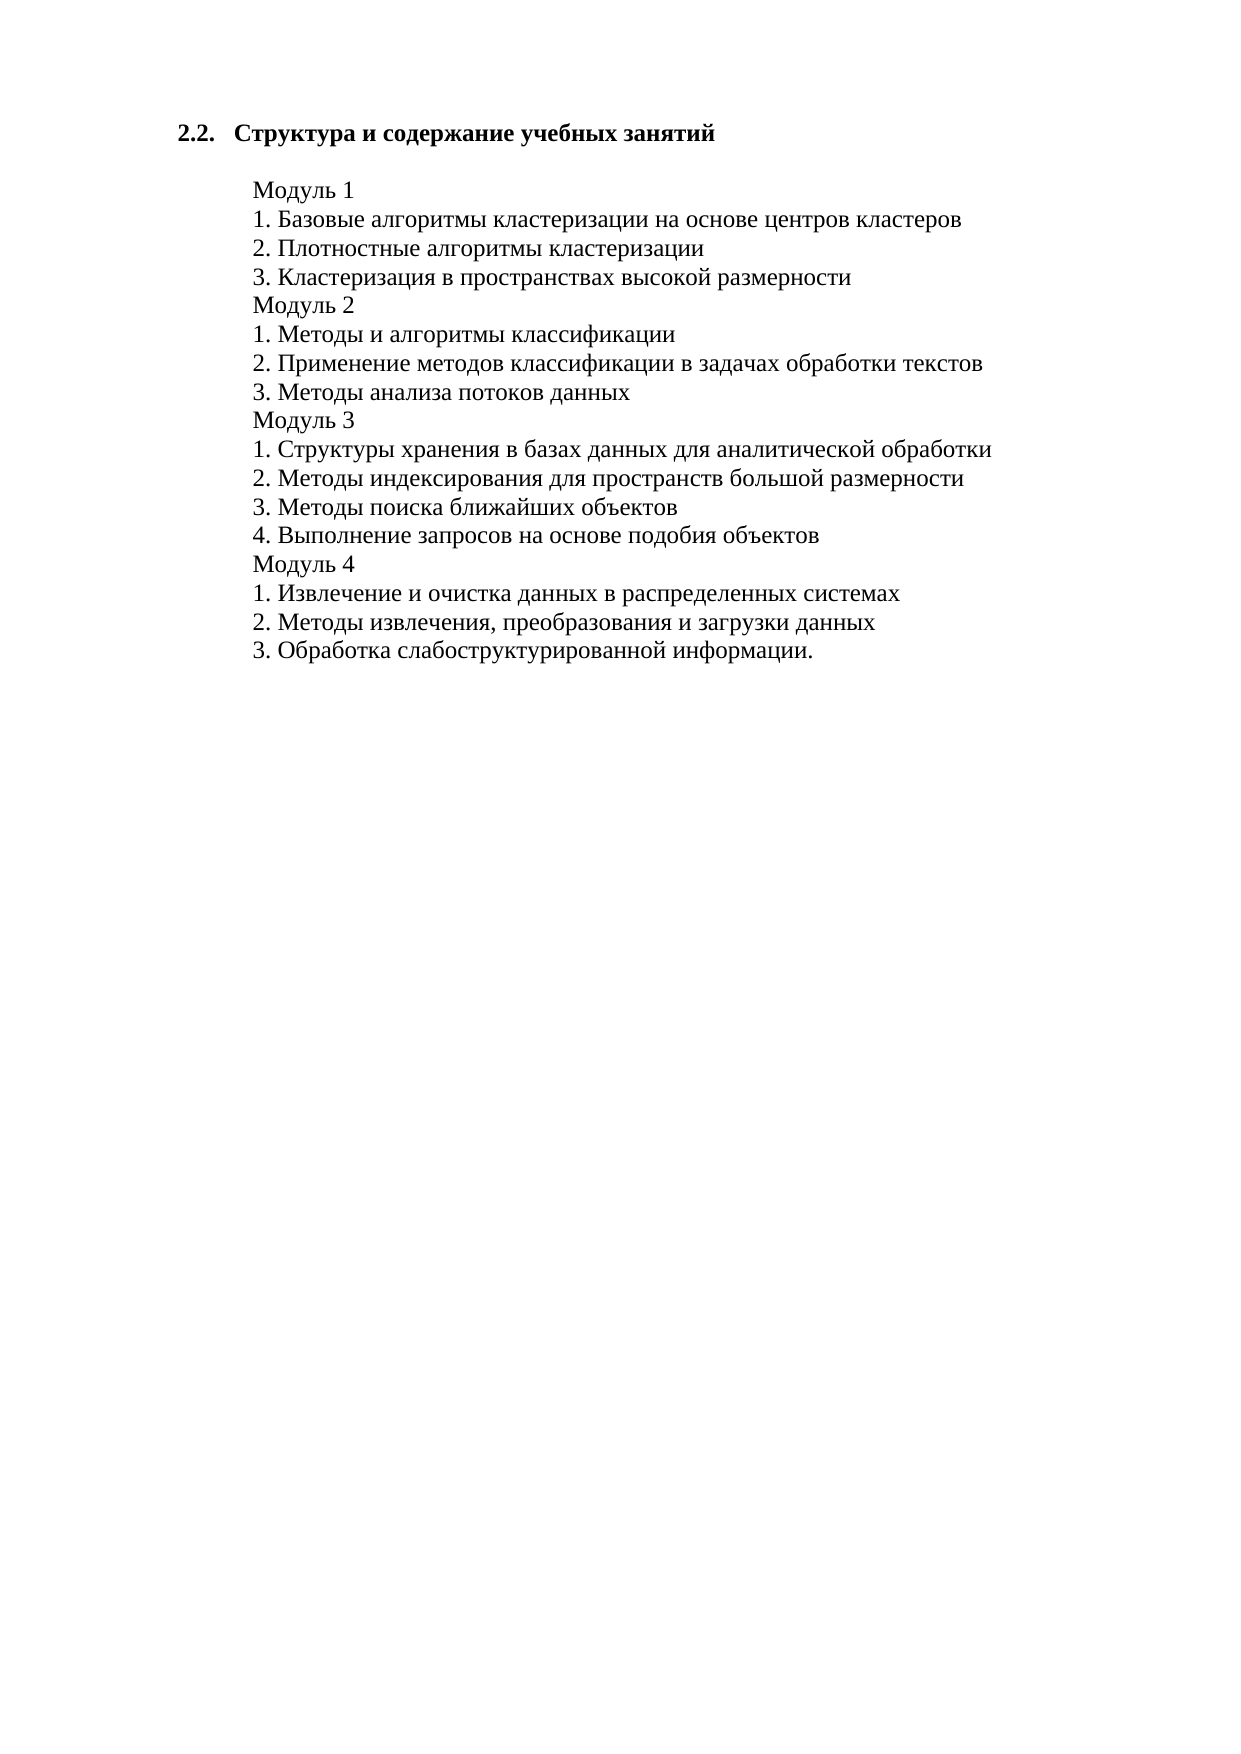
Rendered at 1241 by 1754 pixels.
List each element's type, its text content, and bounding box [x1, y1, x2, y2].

text Модуль 2 [177, 291, 1152, 319]
text 3. Обработка слабоструктурированной информации. [177, 636, 1152, 664]
text 4. Выполнение запросов на основе подобия объектов [177, 521, 1152, 549]
text 1. Извлечение и очистка данных в распределенных системах [177, 578, 1152, 607]
text Модуль 4 [177, 549, 1152, 578]
text 1. Базовые алгоритмы кластеризации на основе центров кластеров [177, 204, 1152, 233]
text 3. Методы анализа потоков данных [177, 377, 1152, 406]
text 2. Методы индексирования для пространств большой размерности [177, 463, 1152, 492]
text Модуль 3 [177, 406, 1152, 434]
text 1. Структуры хранения в базах данных для аналитической обработки [177, 434, 1152, 463]
text 1. Методы и алгоритмы классификации [177, 319, 1152, 348]
text Модуль 1 [177, 176, 1152, 204]
text 2. Методы извлечения, преобразования и загрузки данных [177, 607, 1152, 636]
text 2. Применение методов классификации в задачах обработки текстов [177, 348, 1152, 377]
text 2.2. Структура и содержание учебных занятий [177, 118, 1152, 147]
text 3. Кластеризация в пространствах высокой размерности [177, 262, 1152, 291]
text 2. Плотностные алгоритмы кластеризации [177, 233, 1152, 262]
text 3. Методы поиска ближайших объектов [177, 492, 1152, 521]
